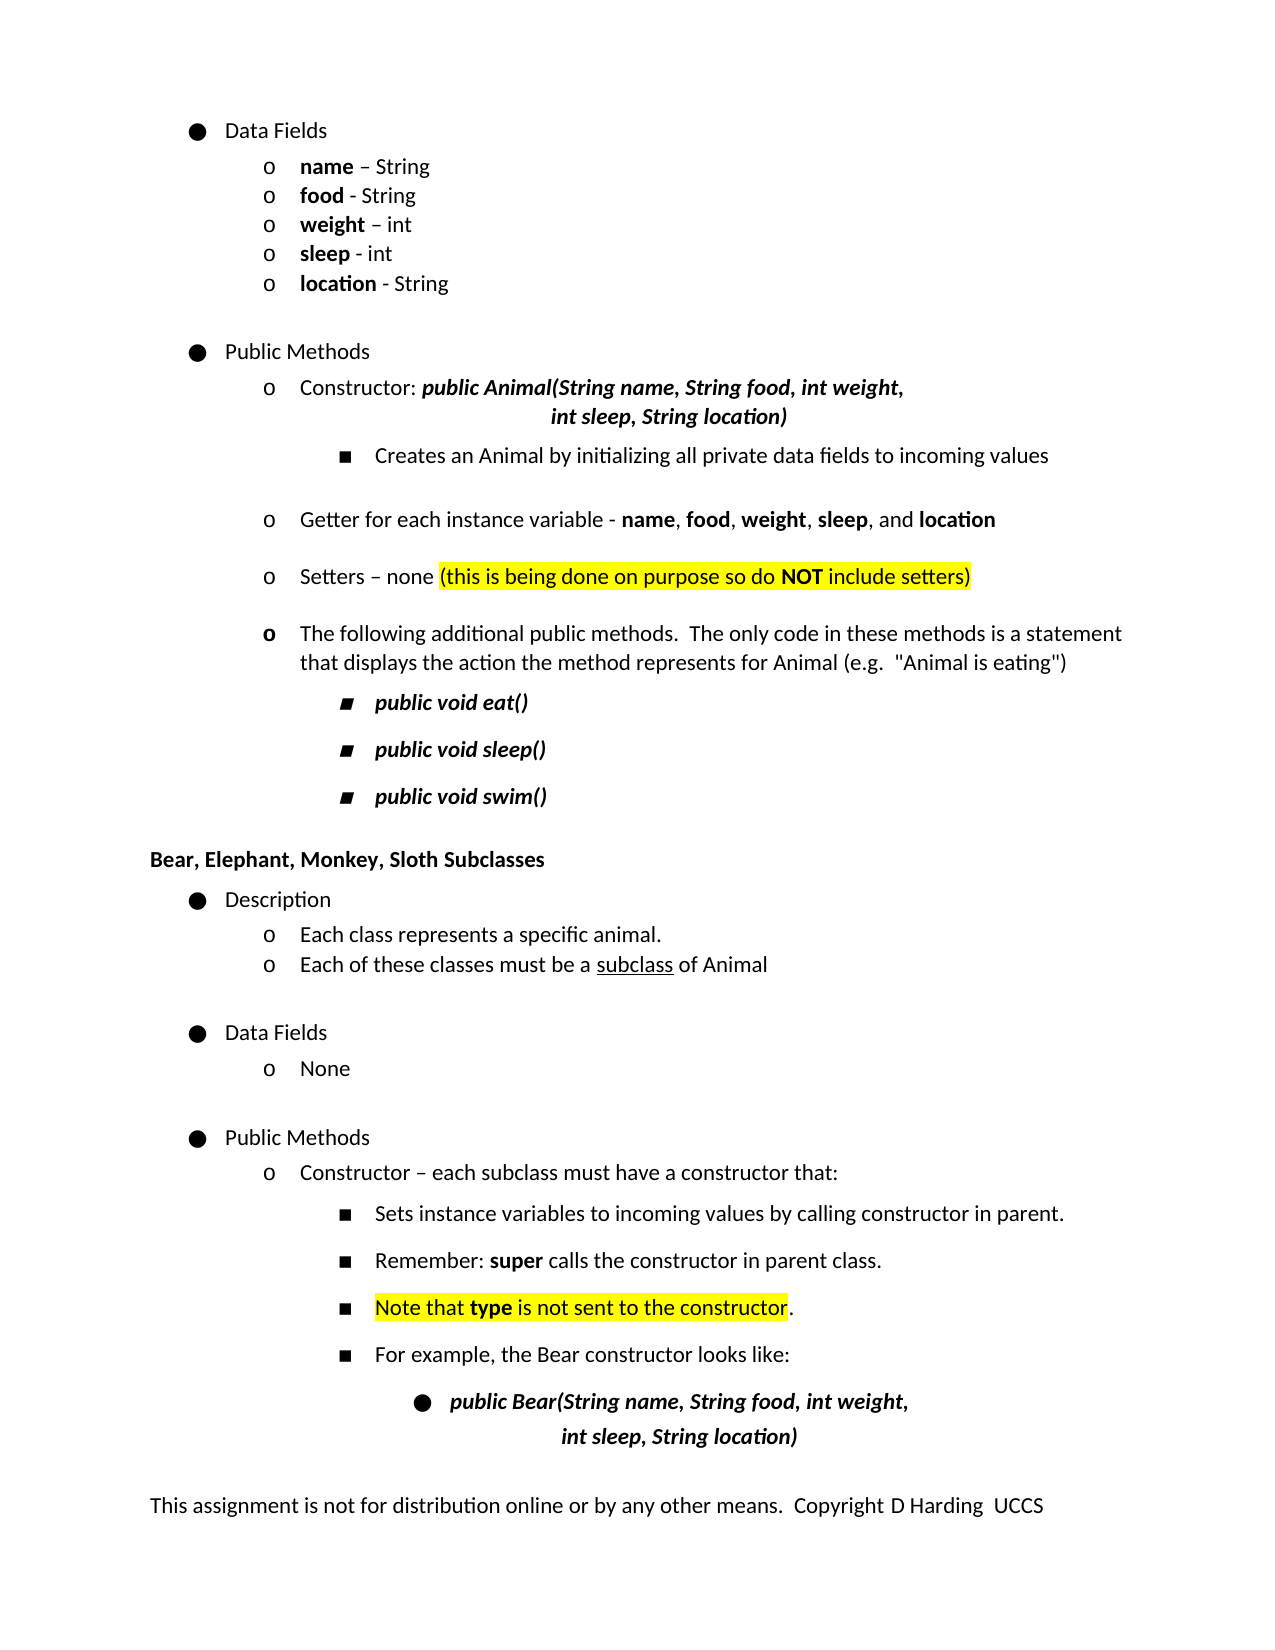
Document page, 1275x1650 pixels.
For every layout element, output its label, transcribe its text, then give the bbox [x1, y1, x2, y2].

list Each of these classes must be a subclass of Animal [262, 950, 1125, 979]
list Getter for each instance variable - name, food, weight, sleep, and location [262, 505, 1125, 534]
list Constructor: public Animal(String name, String food, int weight, [262, 373, 1125, 402]
text int sleep, String location) [450, 402, 1125, 430]
list Constructor – each subclass must have a constructor that: [262, 1158, 1125, 1187]
list Public Methods [187, 1111, 1125, 1158]
list sleep - int [262, 239, 1125, 269]
list Setters – none (this is being done on purpose so do NOT include setters) [262, 562, 1125, 591]
list Description [187, 873, 1125, 921]
list Data Fields [187, 1007, 1125, 1054]
list location - String [262, 269, 1125, 298]
list Creates an Animal by initializing all private data fields to incoming values [337, 430, 1125, 477]
list Remember: super calls the constructor in parent class. [337, 1234, 1125, 1281]
list Data Fields [187, 105, 1125, 152]
list For example, the Bear constructor looks like: [337, 1328, 1125, 1375]
list weight – int [262, 210, 1125, 239]
list Each class represents a specific animal. [262, 921, 1125, 950]
list The following additional public methods. The only code in these methods is a statement that displays the action the method represents for Animal (e.g. "Animal is eating") [262, 619, 1125, 677]
text int sleep, String location) [450, 1422, 1125, 1450]
list Public Methods [187, 326, 1125, 373]
list public Bear(String name, String food, int weight, [412, 1375, 1125, 1422]
list Note that type is not sent to the constructor. [337, 1281, 1125, 1328]
list public void sleep() [337, 723, 1125, 771]
list public void eat() [337, 677, 1125, 723]
list Sets instance variables to incoming values by calling constructor in parent. [337, 1187, 1125, 1234]
list food - String [262, 181, 1125, 210]
text Bear, Elephant, Monkey, Sloth Subclasses [150, 846, 1125, 873]
list name – String [262, 152, 1125, 181]
list None [262, 1054, 1125, 1083]
list public void swim() [337, 771, 1125, 817]
